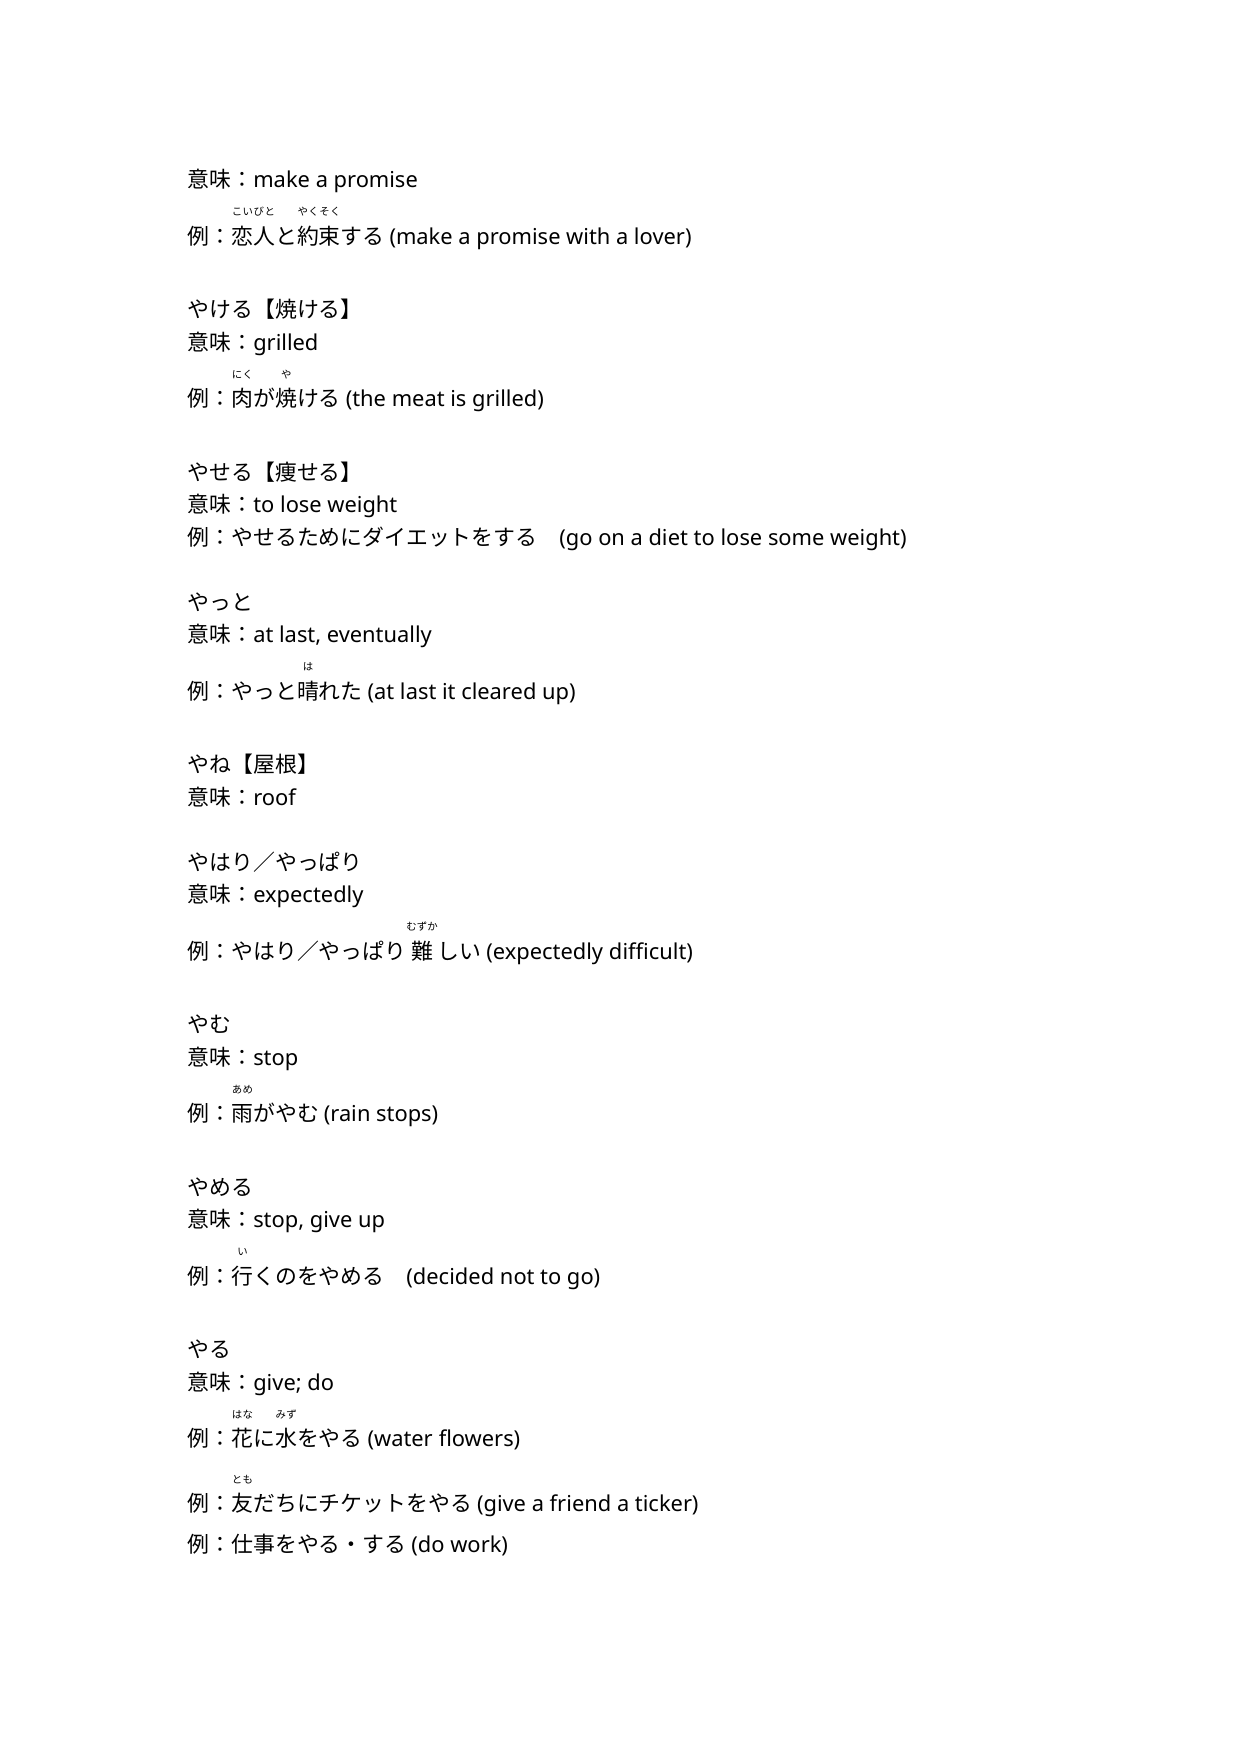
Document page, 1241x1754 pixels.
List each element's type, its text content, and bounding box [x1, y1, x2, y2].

text 意味：stop, give up [187, 1202, 1053, 1234]
text 例：がやむ (rain stops) [187, 1072, 1053, 1137]
text 例：やはり／やっぱりしい (expectedly difficult) [187, 909, 1053, 974]
text 意味：make a promise [187, 162, 1053, 194]
text 例：くのをやめる (decided not to go) [187, 1234, 1053, 1299]
text 意味：expectedly [187, 877, 1053, 909]
text 意味：roof [187, 779, 1053, 812]
text やむ [187, 1007, 1053, 1039]
text 例：仕事をやる・する (do work) [187, 1527, 1053, 1559]
text やっと [187, 584, 1053, 617]
text やる [187, 1332, 1053, 1364]
text 例：やっとれた (at last it cleared up) [187, 649, 1053, 714]
text やね【屋根】 [187, 747, 1053, 779]
text 例：やせるためにダイエットをする (go on a diet to lose some weight) [187, 519, 1053, 552]
text 例：とする (make a promise with a lover) [187, 194, 1053, 259]
text 意味：stop [187, 1039, 1053, 1072]
text やける【焼ける】 [187, 292, 1053, 324]
text やめる [187, 1169, 1053, 1202]
text 例：がける (the meat is grilled) [187, 357, 1053, 422]
text 例：だちにチケットをやる (give a friend a ticker) [187, 1462, 1053, 1527]
text 意味：at last, eventually [187, 617, 1053, 649]
text 例：にをやる (water flowers) [187, 1397, 1053, 1462]
text やはり／やっぱり [187, 844, 1053, 877]
text 意味：give; do [187, 1364, 1053, 1397]
text 意味：grilled [187, 324, 1053, 357]
text 意味：to lose weight [187, 487, 1053, 519]
text やせる【痩せる】 [187, 454, 1053, 487]
